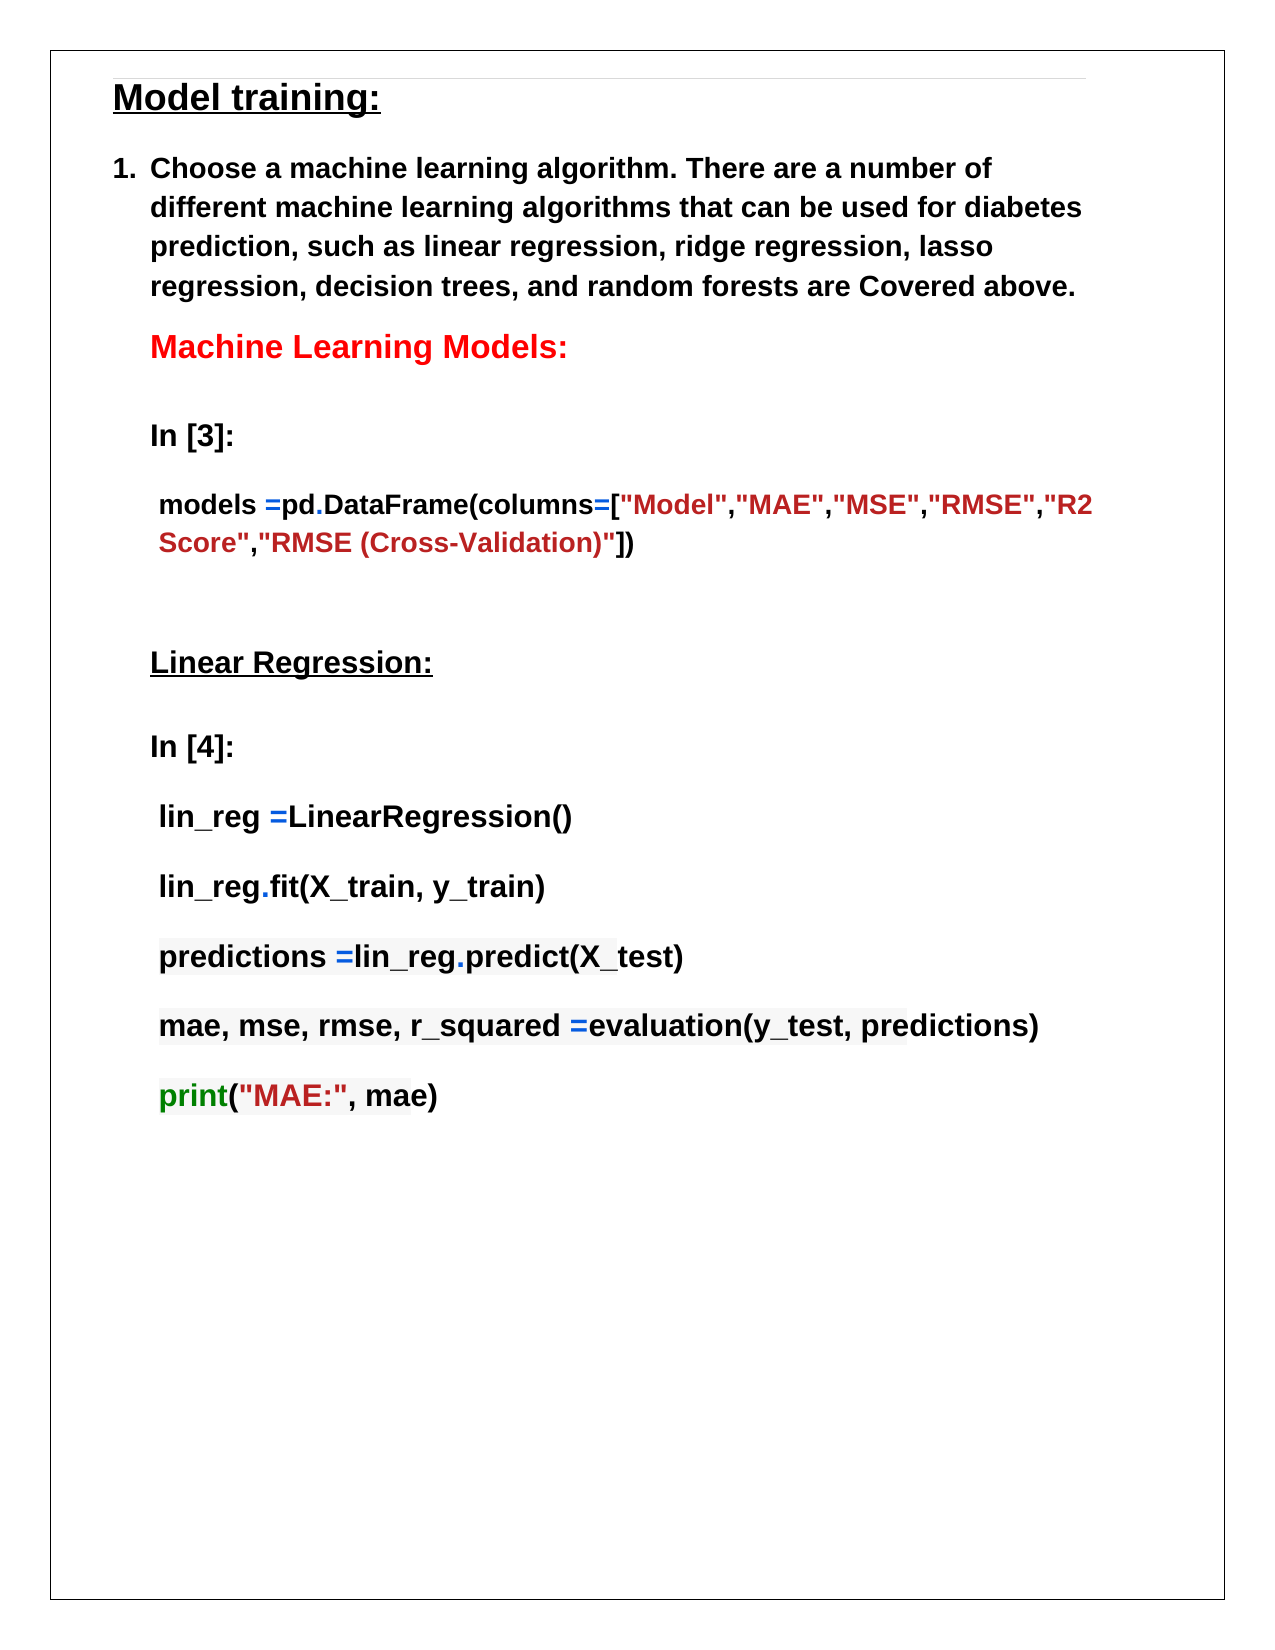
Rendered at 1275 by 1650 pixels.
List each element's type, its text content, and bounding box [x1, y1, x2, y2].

picture [157, 1076, 412, 1116]
text lin_reg =LinearRegression() [158, 798, 1125, 834]
text In [4]: [150, 728, 1125, 764]
text Machine Learning Models: [150, 327, 1125, 366]
text Model training: [112, 75, 1125, 118]
text Linear Regression: [150, 644, 1125, 679]
list Choose a machine learning algorithm. There are a number of different machine learning algorithms that can be used for diabetes prediction, such as linear regression, ridge regression, lasso regression, decision trees, and random forests are Covered above. [112, 151, 1096, 302]
picture [157, 1006, 908, 1046]
picture [157, 936, 618, 976]
text In [3]: [150, 417, 1125, 452]
text lin_reg.fit(X_train, y_train) [158, 868, 1125, 904]
text models =pd.DataFrame(columns=["Model","MAE","MSE","RMSE","R2 Score","RMSE (Cross-Validation)"]) [158, 488, 1112, 558]
